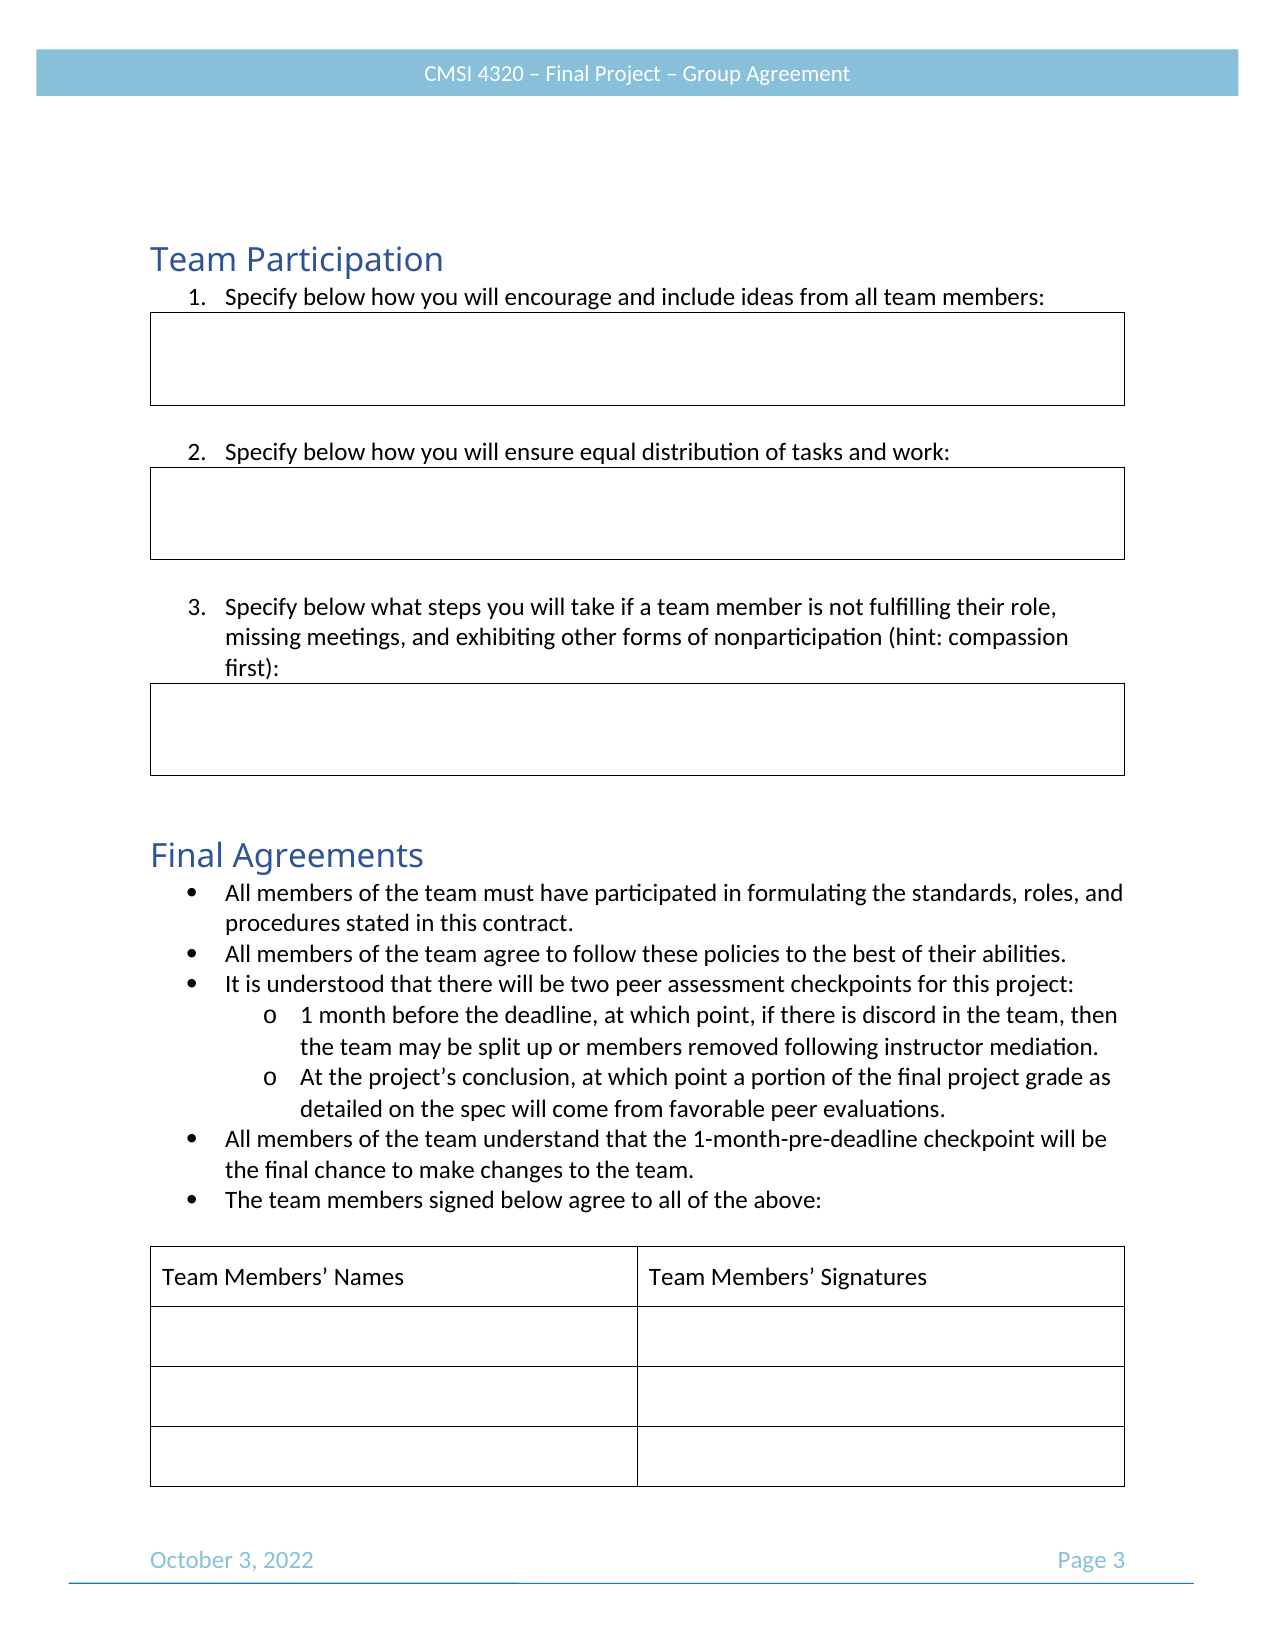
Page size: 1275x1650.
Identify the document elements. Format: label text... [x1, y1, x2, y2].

table_header Team Members’ Names [151, 1247, 637, 1306]
subtitle Team Participation [150, 236, 1125, 281]
table_cell [151, 1427, 637, 1486]
table_cell [638, 1307, 1124, 1366]
table_cell [638, 1367, 1124, 1426]
table_header [151, 468, 1124, 559]
table_cell [151, 1307, 637, 1366]
list Specify below how you will ensure equal distribution of tasks and work: [187, 436, 1125, 467]
table_cell [151, 1367, 637, 1426]
list All members of the team must have participated in formulating the standards, roles, and procedures stated in this contract. [187, 877, 1125, 938]
list All members of the team agree to follow these policies to the best of their abilities. [187, 938, 1125, 968]
list It is understood that there will be two peer assessment checkpoints for this project: [187, 968, 1125, 999]
list The team members signed below agree to all of the above: [187, 1185, 1125, 1215]
table_header Team Members’ Signatures [638, 1247, 1124, 1306]
list All members of the team understand that the 1-month-pre-deadline checkpoint will be the final chance to make changes to the team. [187, 1124, 1125, 1185]
list 1 month before the deadline, at which point, if there is discord in the team, then the team may be split up or members removed following instructor mediation. [262, 999, 1125, 1061]
table_header [151, 684, 1124, 775]
list At the project’s conclusion, at which point a portion of the final project grade as detailed on the spec will come from favorable peer evaluations. [262, 1061, 1125, 1124]
subtitle Final Agreements [150, 832, 1125, 877]
table_cell [638, 1427, 1124, 1486]
list Specify below what steps you will take if a team member is not fulfilling their role, missing meetings, and exhibiting other forms of nonparticipation (hint: compassion first): [187, 591, 1125, 682]
table_header [151, 313, 1124, 404]
list Specify below how you will encourage and include ideas from all team members: [187, 281, 1125, 312]
